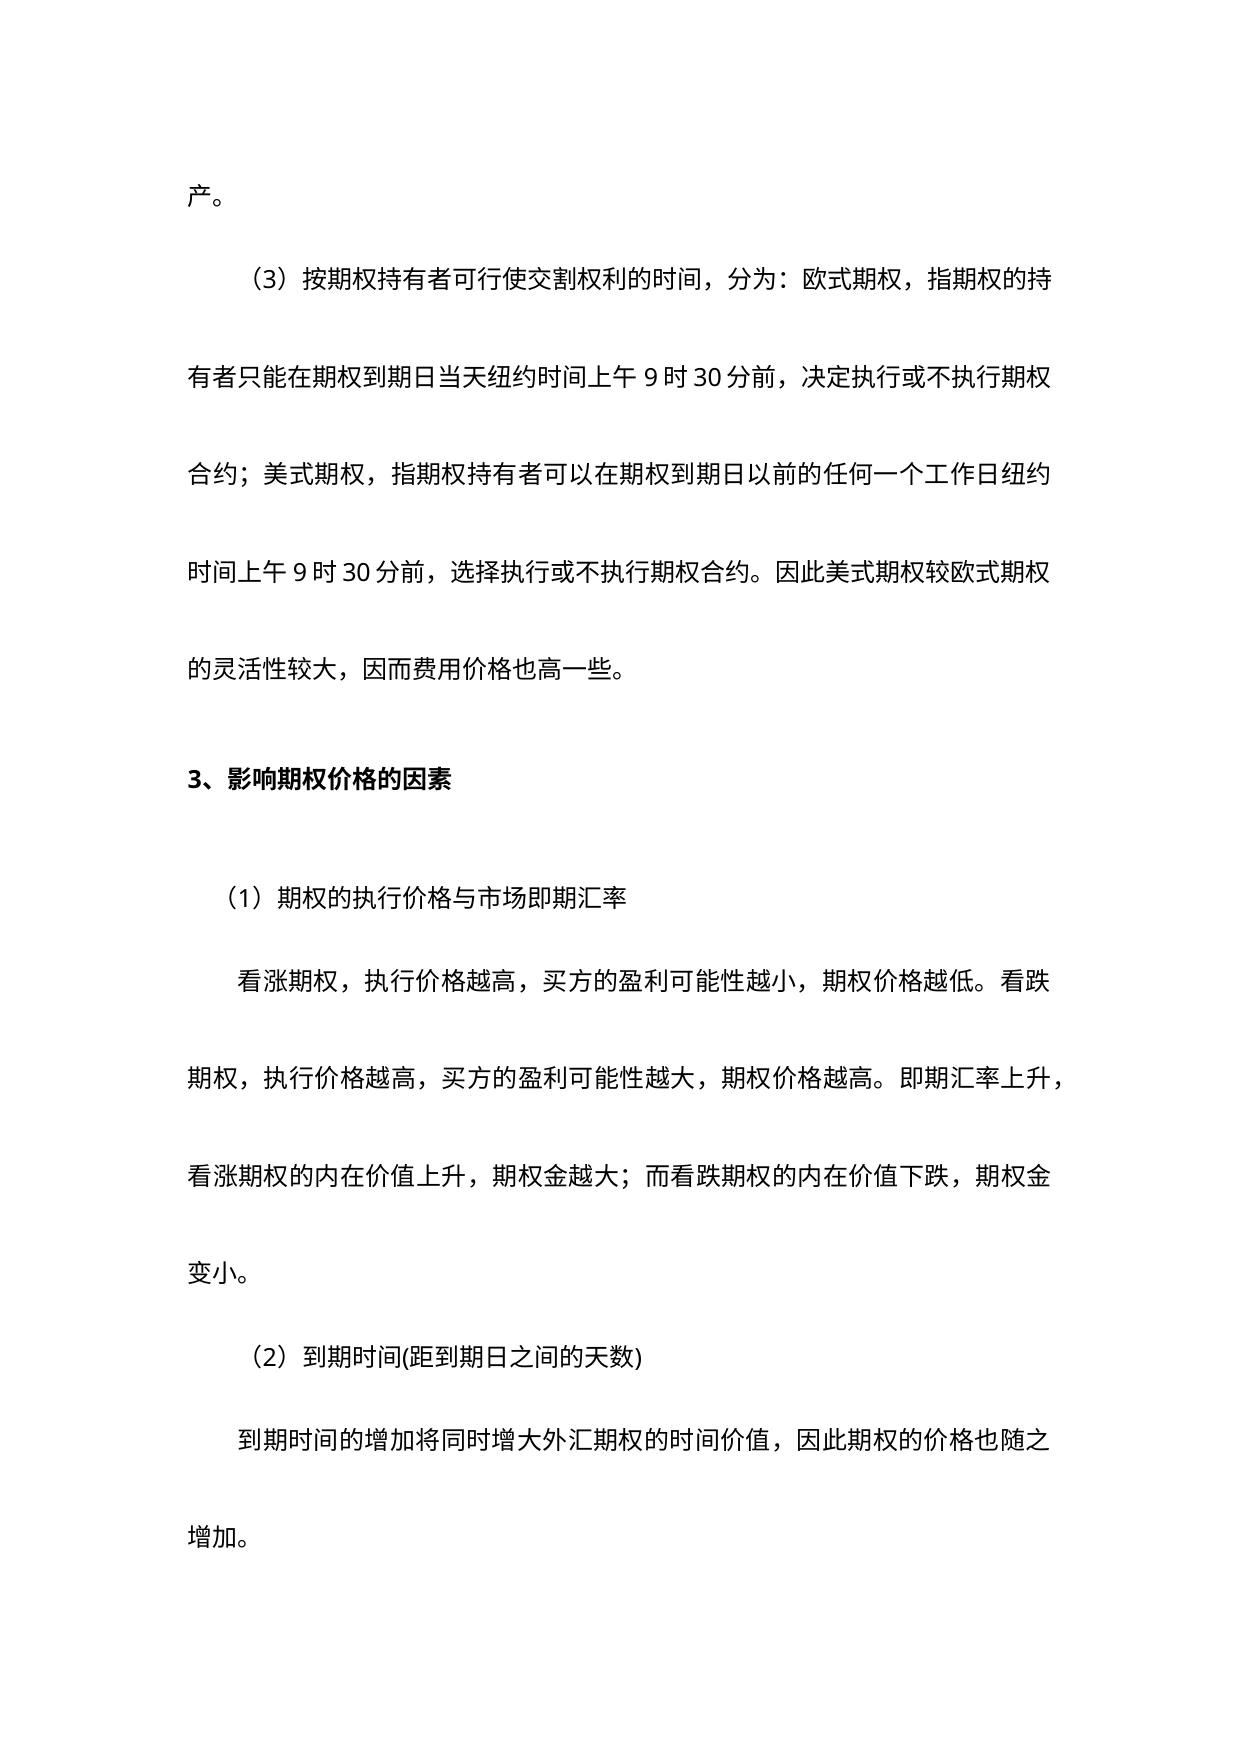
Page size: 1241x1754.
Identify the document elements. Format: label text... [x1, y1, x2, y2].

text （2）到期时间(距到期日之间的天数) [187, 1323, 1053, 1388]
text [187, 162, 1053, 227]
text 看涨期权，执行价格越高，买方的盈利可能性越小，期权价格越低。看跌期权，执行价格越高，买方的盈利可能性越大，期权价格越高。即期汇率上升，看涨期权的内在价值上升，期权金越大；而看跌期权的内在价值下跌，期权金变小。 [187, 947, 1053, 1304]
text （1）期权的执行价格与市场即期汇率 [187, 864, 1053, 929]
text （3）按期权持有者可行使交割权利的时间，分为：欧式期权，指期权的持有者只能在期权到期日当天纽约时间上午9时30分前，决定执行或不执行期权合约；美式期权，指期权持有者可以在期权到期日以前的任何一个工作日纽约时间上午9时30分前，选择执行或不执行期权合约。因此美式期权较欧式期权的灵活性较大，因而费用价格也高一些。 [187, 245, 1053, 700]
subtitle 3、影响期权价格的因素 [187, 745, 1053, 810]
text 到期时间的增加将同时增大外汇期权的时间价值，因此期权的价格也随之增加。 [187, 1406, 1053, 1568]
